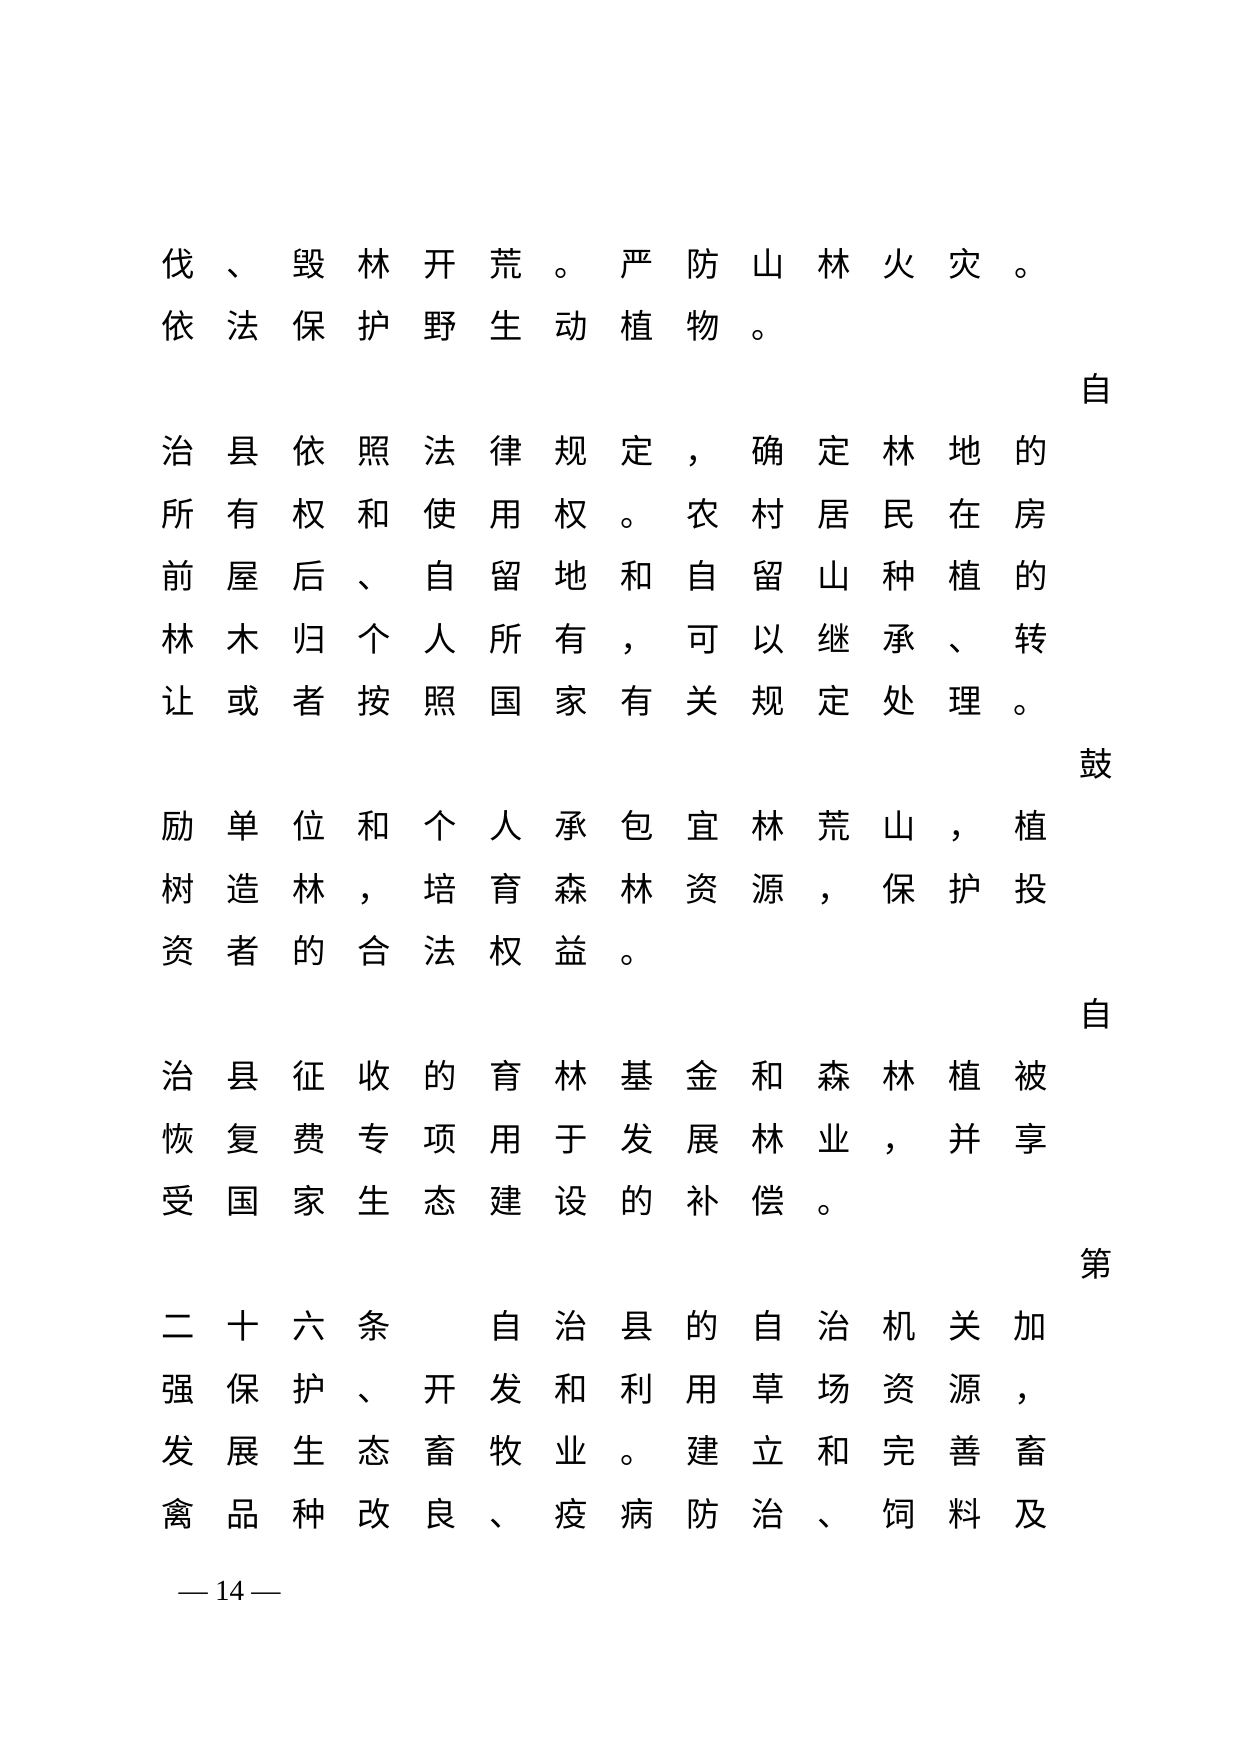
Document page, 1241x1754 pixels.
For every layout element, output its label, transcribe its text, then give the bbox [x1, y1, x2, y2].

text 鼓励单位和个人承包宜林荒山，植树造林，培育森林资源，保护投资者的合法权益。 [161, 731, 1079, 981]
text 自治县征收的育林基金和森林植被恢复费专项用于发展林业，并享受国家生态建设的补偿。 [161, 981, 1079, 1231]
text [161, 1231, 1079, 1543]
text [161, 231, 1079, 356]
text 自治县依照法律规定，确定林地的所有权和使用权。农村居民在房前屋后、自留地和自留山种植的林木归个人所有，可以继承、转让或者按照国家有关规定处理。 [161, 356, 1079, 731]
